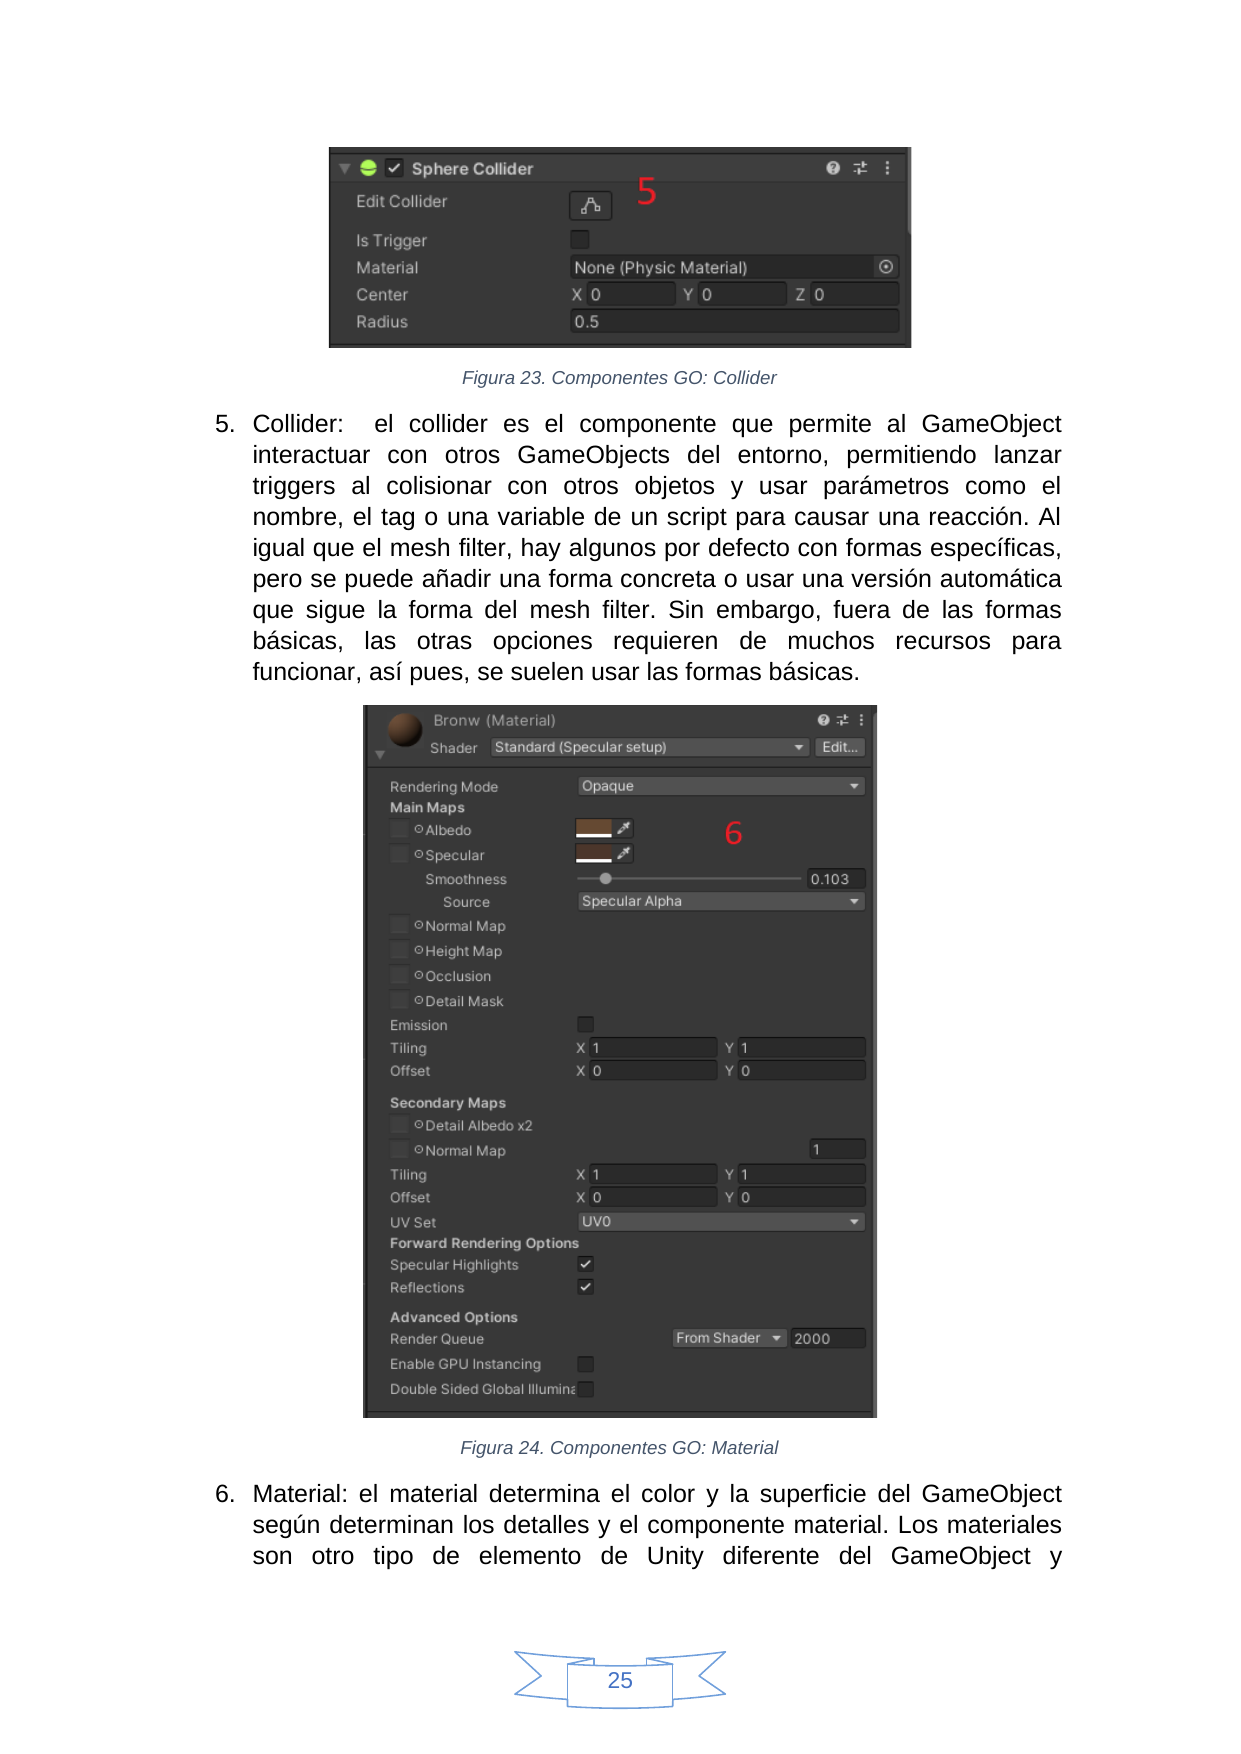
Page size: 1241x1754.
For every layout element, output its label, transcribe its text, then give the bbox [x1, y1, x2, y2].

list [215, 1479, 1063, 1570]
picture [328, 147, 912, 348]
picture [363, 705, 878, 1418]
list Collider: el collider es el componente que permite al GameObject interactuar con otros GameObjects del entorno, permitiendo lanzar triggers al colisionar con otros objetos y usar parámetros como el nombre, el tag o una variable de un script para causar una reacción. Al igual que el mesh filter, hay algunos por defecto con formas específicas, pero se puede añadir una forma concreta o usar una versión automática que sigue la forma del mesh filter. Sin embargo, fuera de las formas básicas, las otras opciones requieren de muchos recursos para funcionar, así pues, se suelen usar las formas básicas. [215, 409, 1063, 686]
